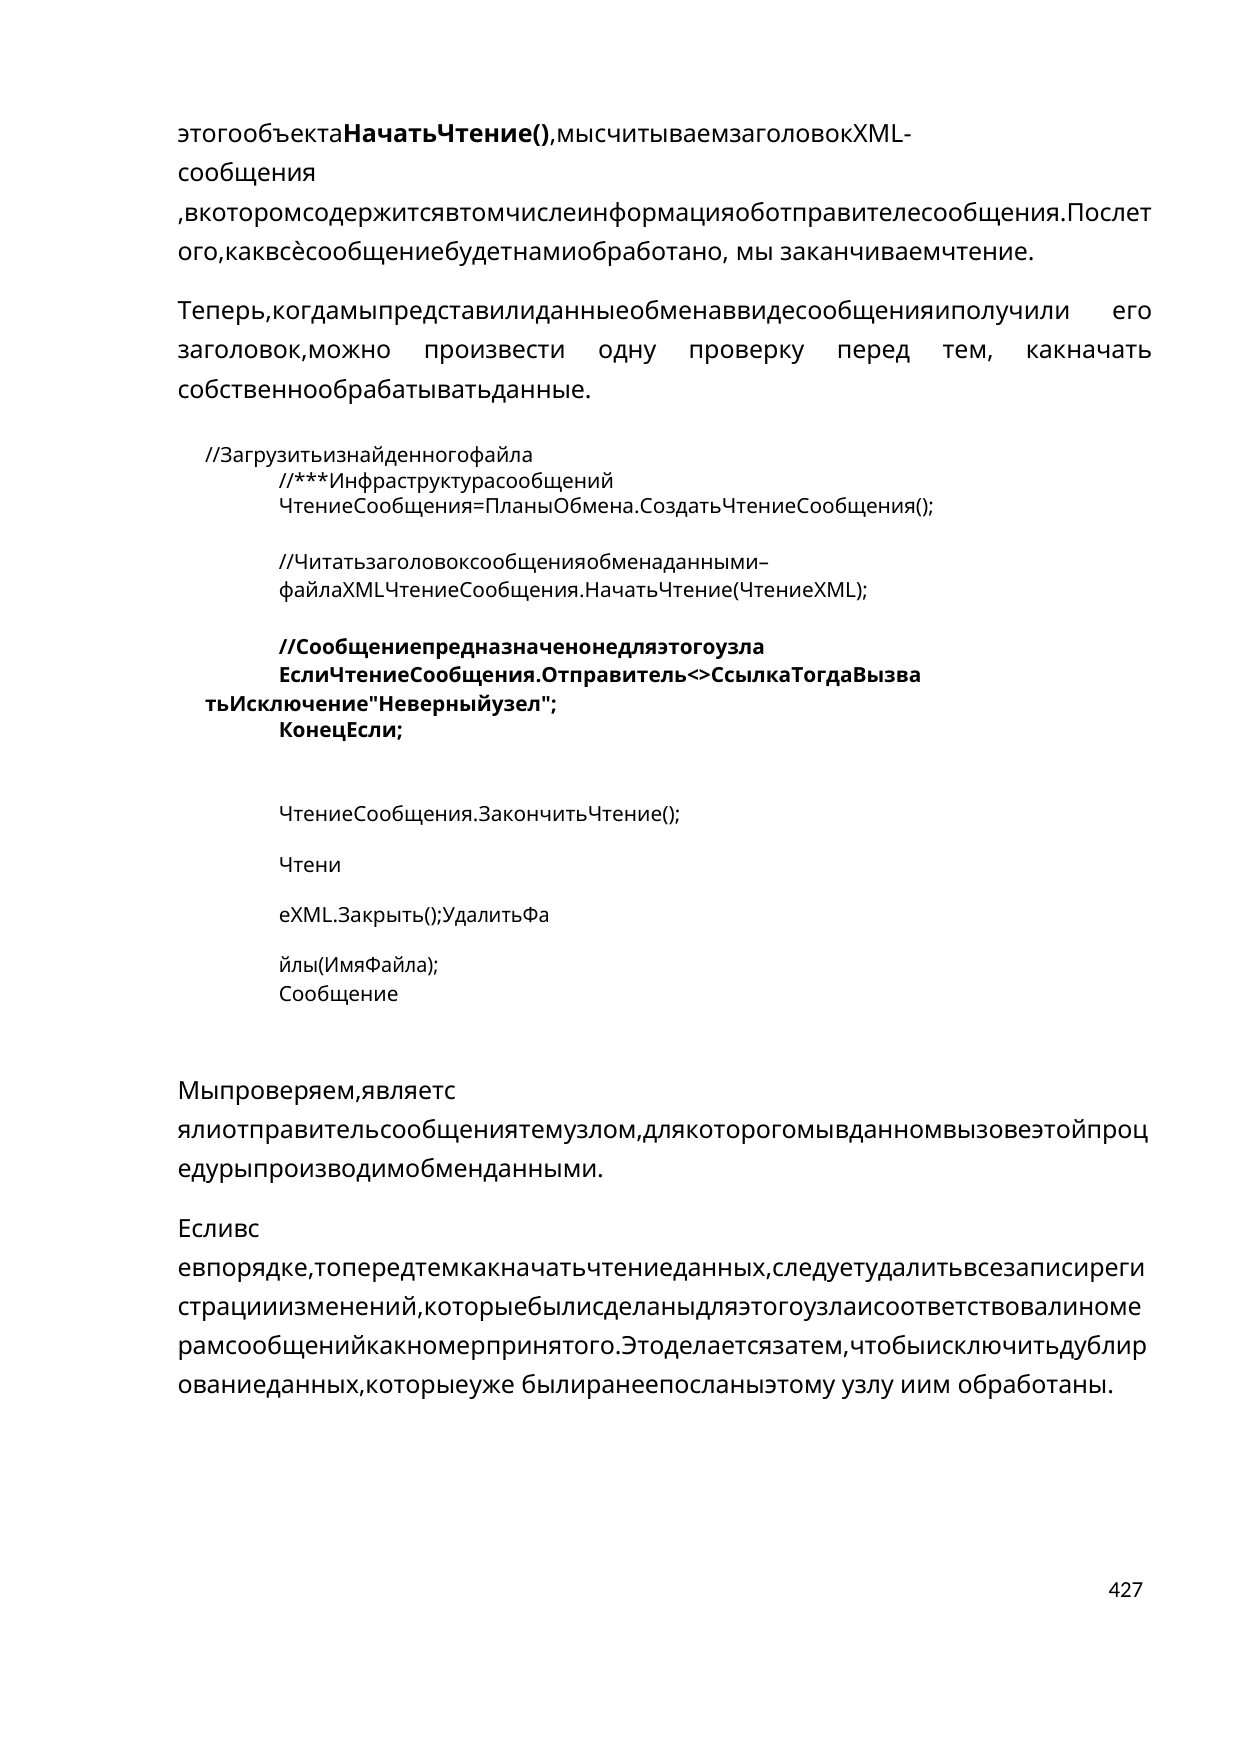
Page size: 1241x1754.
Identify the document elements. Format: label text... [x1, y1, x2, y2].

text Есливсевпорядке,топередтемкакначатьчтениеданных,следуетудалитьвсезаписирегистрацииизменений,которыебылисделаныдляэтогоузлаисоответствовалиномерамсообщенийкакномерпринятого.Этоделаетсязатем,чтобыисключитьдублированиеданных,которыеуже былиранеепосланыэтому узлу иим обработаны. [177, 1210, 1152, 1401]
text Теперь,когдамыпредставилиданныеобменаввидесообщенияиполучили его заголовок,можно произвести одну проверку перед тем, какначать собственнообрабатыватьданные. [177, 293, 1152, 405]
text этогообъектаНачатьЧтение(),мысчитываемзаголовокXML-сообщения,вкоторомсодержитсявтомчислеинформацияоботправителесообщения.Послетого,каквсѐсообщениебудетнамиобработано, мы заканчиваемчтение. [177, 116, 1152, 267]
text Мыпроверяем,являетсялиотправительсообщениятемузлом,длякоторогомывданномвызовеэтойпроцедурыпроизводимобменданными. [177, 1072, 1152, 1185]
